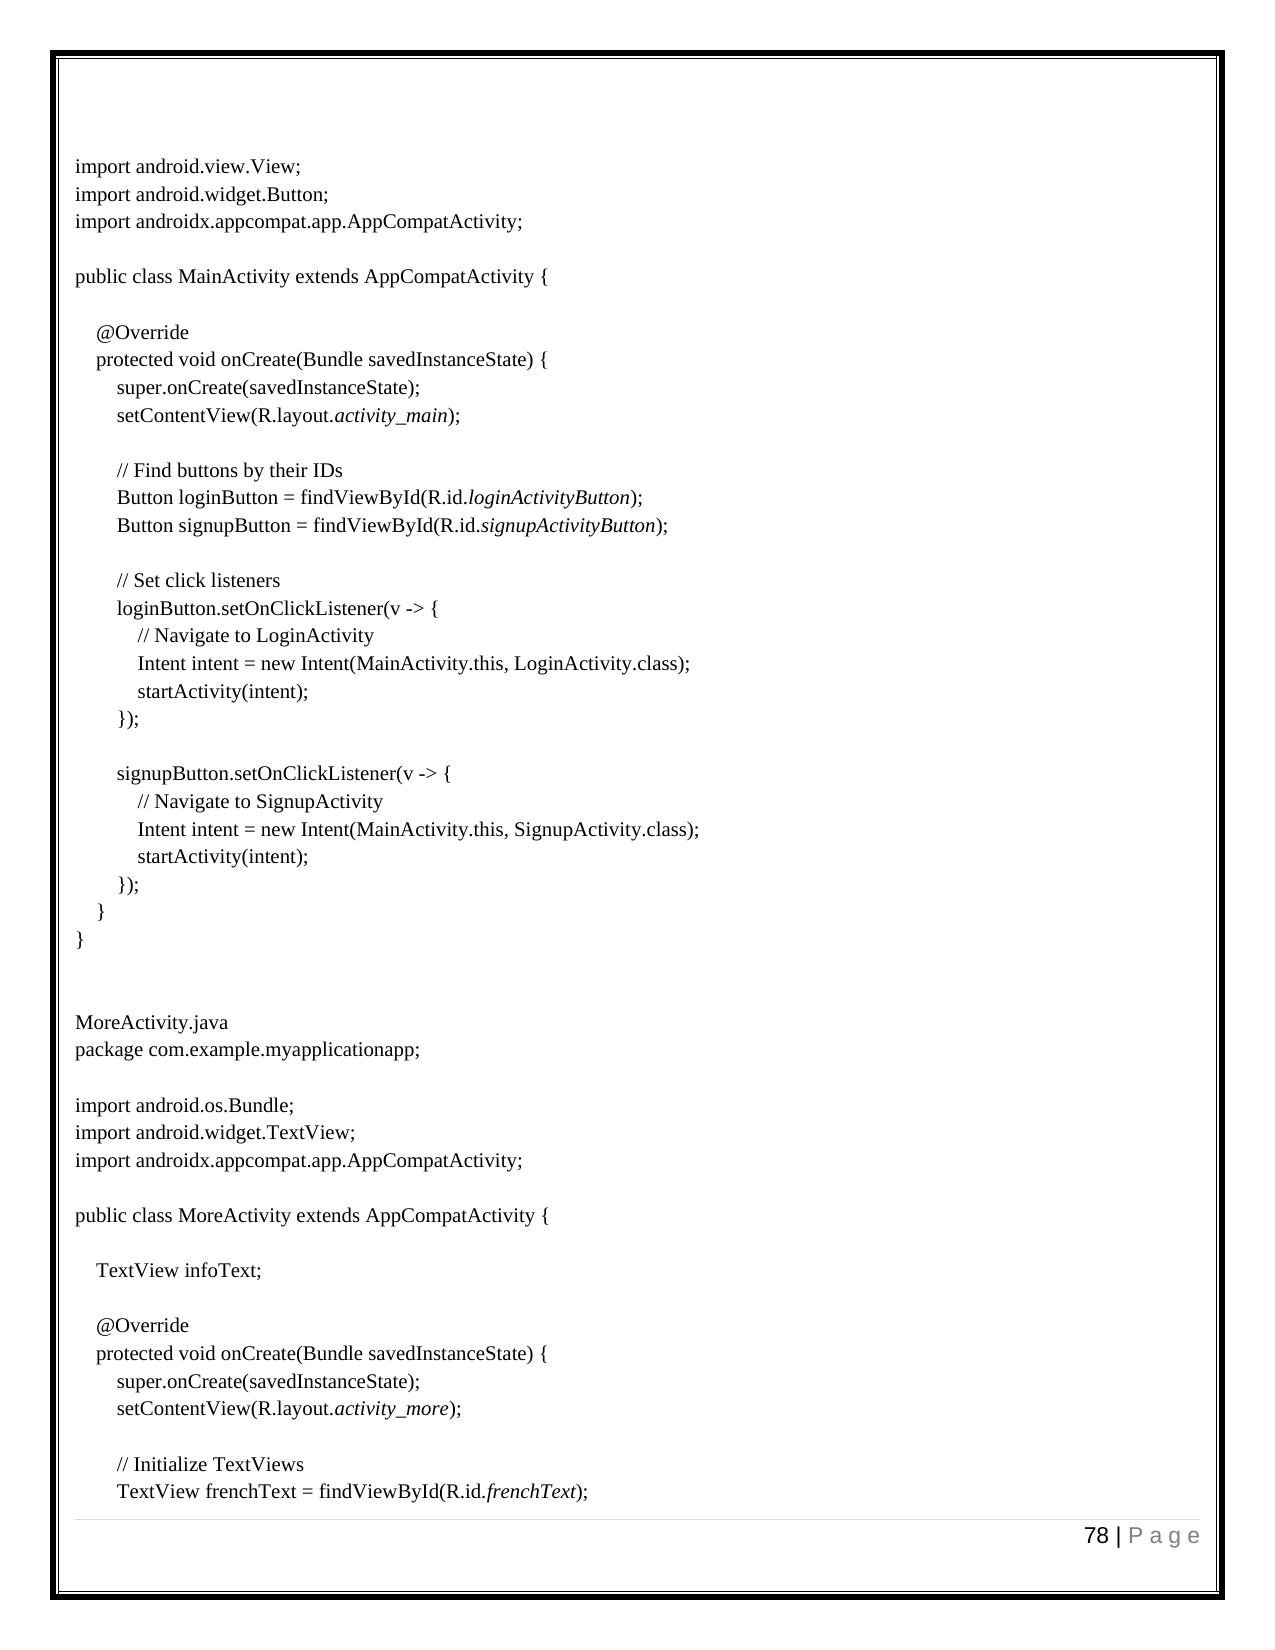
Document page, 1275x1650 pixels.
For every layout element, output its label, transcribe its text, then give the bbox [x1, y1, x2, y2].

text MoreActivity.java [75, 1010, 1200, 1034]
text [75, 1037, 1200, 1503]
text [75, 154, 1200, 951]
